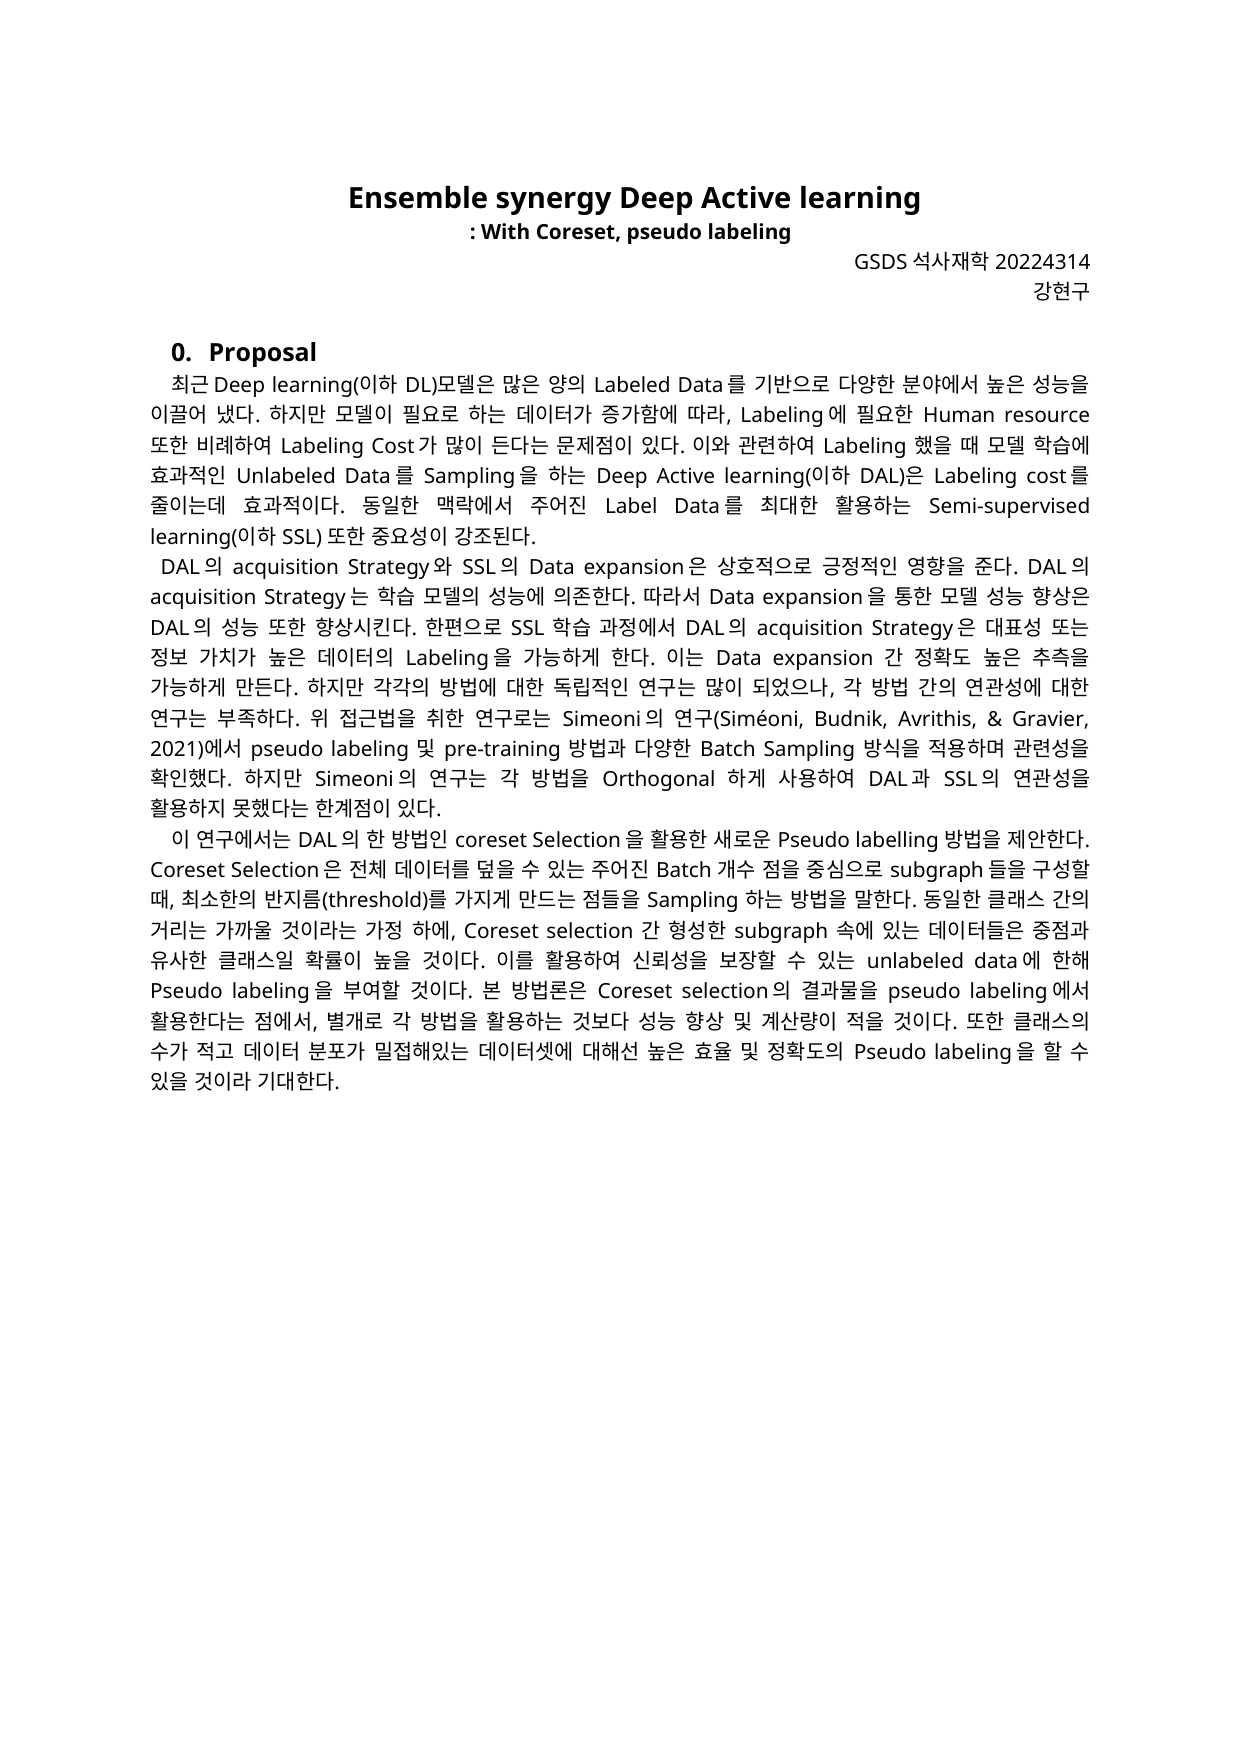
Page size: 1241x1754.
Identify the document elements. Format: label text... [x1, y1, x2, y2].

text GSDS 석사재학 20224314 [150, 245, 1090, 276]
list Proposal [171, 334, 1090, 368]
text 강현구 [150, 276, 1090, 306]
text : With Coreset, pseudo labeling [150, 217, 1090, 245]
text Ensemble synergy Deep Active learning [150, 177, 1090, 217]
text 이 연구에서는 DAL의 한 방법인 coreset Selection을 활용한 새로운 Pseudo labelling 방법을 제안한다. Coreset Selection은 전체 데이터를 덮을 수 있는 주어진 Batch 개수 점을 중심으로 subgraph들을 구성할 때, 최소한의 반지름(threshold)를 가지게 만드는 점들을 Sampling 하는 방법을 말한다. 동일한 클래스 간의 거리는 가까울 것이라는 가정 하에, Coreset selection 간 형성한 subgraph 속에 있는 데이터들은 중점과 유사한 클래스일 확률이 높을 것이다. 이를 활용하여 신뢰성을 보장할 수 있는 unlabeled data에 한해 Pseudo labeling을 부여할 것이다. 본 방법론은 Coreset selection의 결과물을 pseudo labeling에서 활용한다는 점에서, 별개로 각 방법을 활용하는 것보다 성능 향상 및 계산량이 적을 것이다. 또한 클래스의 수가 적고 데이터 분포가 밀접해있는 데이터셋에 대해선 높은 효율 및 정확도의 Pseudo labeling을 할 수 있을 것이라 기대한다. [150, 823, 1090, 1096]
text 최근Deep learning(이하 DL)모델은 많은 양의 Labeled Data를 기반으로 다양한 분야에서 높은 성능을 이끌어 냈다. 하지만 모델이 필요로 하는 데이터가 증가함에 따라, Labeling에 필요한 Human resource 또한 비례하여 Labeling Cost가 많이 든다는 문제점이 있다. 이와 관련하여 Labeling 했을 때 모델 학습에 효과적인 Unlabeled Data를 Sampling을 하는 Deep Active learning(이하 DAL)은 Labeling cost를 줄이는데 효과적이다. 동일한 맥락에서 주어진 Label Data를 최대한 활용하는 Semi-supervised learning(이하 SSL) 또한 중요성이 강조된다. [150, 368, 1090, 550]
text DAL의 acquisition Strategy와 SSL의 Data expansion은 상호적으로 긍정적인 영향을 준다. DAL의 acquisition Strategy는 학습 모델의 성능에 의존한다. 따라서 Data expansion을 통한 모델 성능 향상은 DAL의 성능 또한 향상시킨다. 한편으로 SSL 학습 과정에서 DAL의 acquisition Strategy은 대표성 또는 정보 가치가 높은 데이터의 Labeling을 가능하게 한다. 이는 Data expansion 간 정확도 높은 추측을 가능하게 만든다. 하지만 각각의 방법에 대한 독립적인 연구는 많이 되었으나, 각 방법 간의 연관성에 대한 연구는 부족하다. 위 접근법을 취한 연구로는 Simeoni의 연구(Siméoni, Budnik, Avrithis, & Gravier, 2021)에서 pseudo labeling 및 pre-training 방법과 다양한 Batch Sampling 방식을 적용하며 관련성을 확인했다. 하지만 Simeoni의 연구는 각 방법을 Orthogonal 하게 사용하여 DAL과 SSL의 연관성을 활용하지 못했다는 한계점이 있다. [150, 550, 1090, 823]
